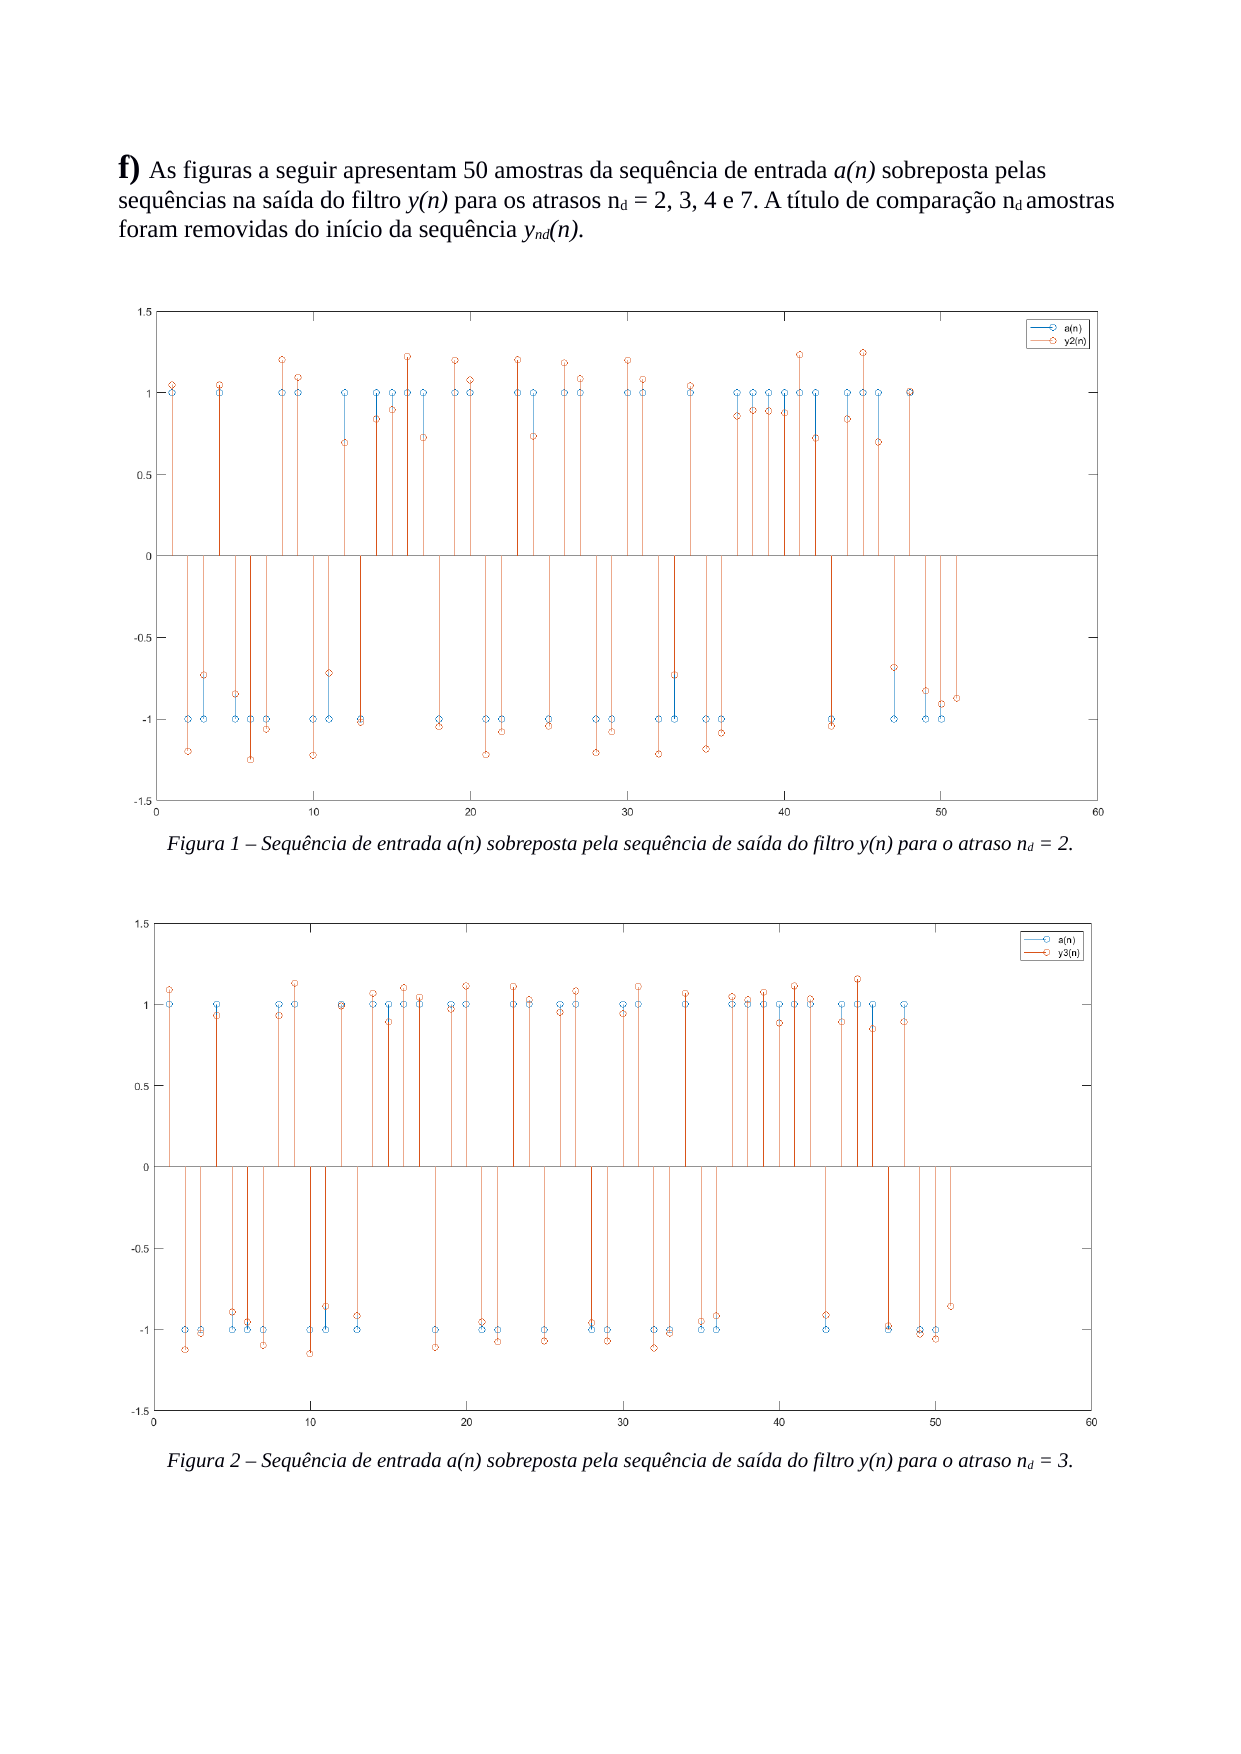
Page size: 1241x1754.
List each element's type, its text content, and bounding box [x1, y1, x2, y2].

text f) As figuras a seguir apresentam 50 amostras da sequência de entrada a(n) sobreposta pelas sequências na saída do filtro y(n) para os atrasos nd = 2, 3, 4 e 7. A título de comparação nd amostras foram removidas do início da sequência ynd(n). [118, 147, 1122, 243]
picture [118, 266, 1120, 831]
picture [118, 878, 1102, 1448]
